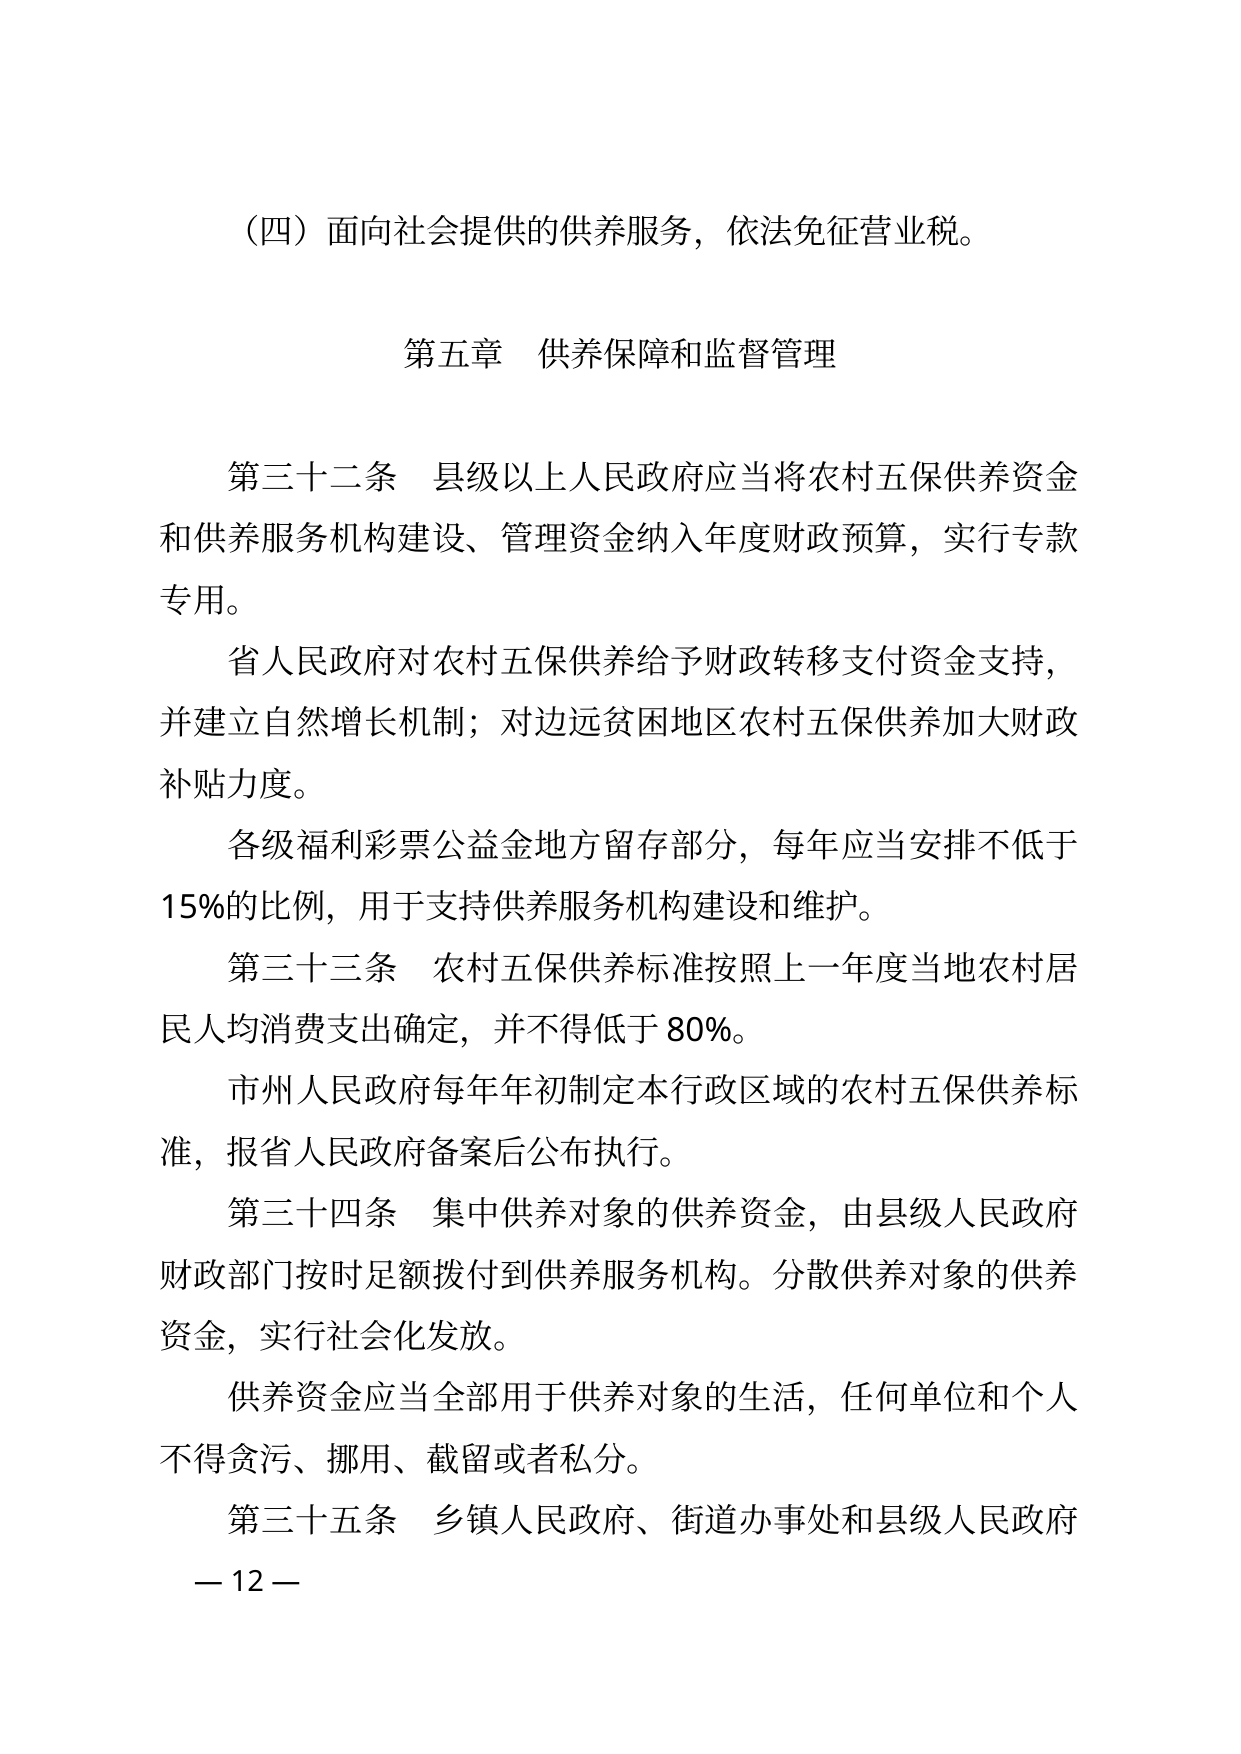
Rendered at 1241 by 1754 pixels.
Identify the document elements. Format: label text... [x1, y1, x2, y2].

text 省人民政府对农村五保供养给予财政转移支付资金支持，并建立自然增长机制；对边远贫困地区农村五保供养加大财政补贴力度。 [159, 624, 1081, 808]
text （四）面向社会提供的供养服务，依法免征营业税。 [159, 195, 1081, 256]
text 第五章 供养保障和监督管理 [159, 318, 1081, 379]
text 第三十四条 集中供养对象的供养资金，由县级人民政府财政部门按时足额拨付到供养服务机构。分散供养对象的供养资金，实行社会化发放。 [159, 1177, 1081, 1361]
text 市州人民政府每年年初制定本行政区域的农村五保供养标准，报省人民政府备案后公布执行。 [159, 1054, 1081, 1177]
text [159, 1483, 1081, 1545]
text 供养资金应当全部用于供养对象的生活，任何单位和个人不得贪污、挪用、截留或者私分。 [159, 1361, 1081, 1483]
text 各级福利彩票公益金地方留存部分，每年应当安排不低于15%的比例，用于支持供养服务机构建设和维护。 [159, 808, 1081, 931]
text 第三十三条 农村五保供养标准按照上一年度当地农村居民人均消费支出确定，并不得低于80%。 [159, 931, 1081, 1054]
text 第三十二条 县级以上人民政府应当将农村五保供养资金和供养服务机构建设、管理资金纳入年度财政预算，实行专款专用。 [159, 440, 1081, 624]
